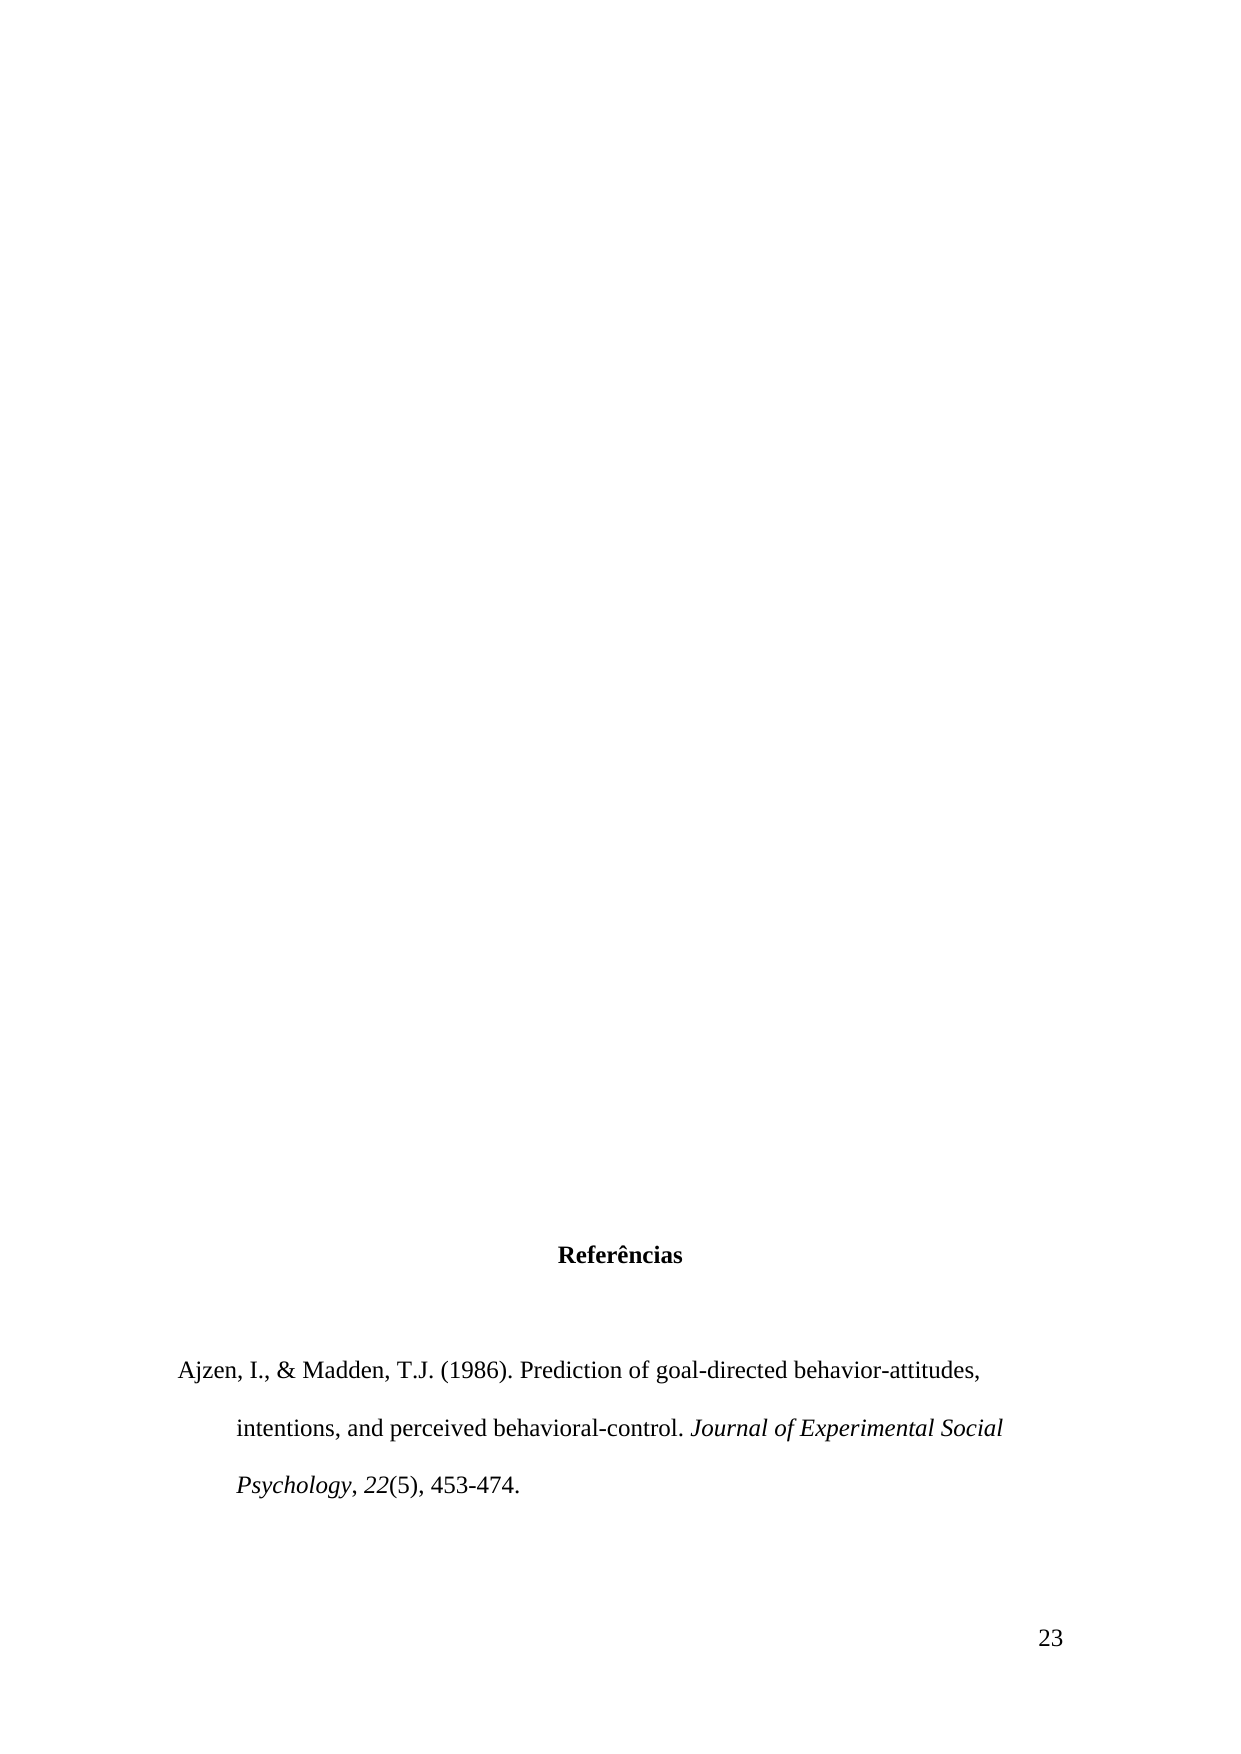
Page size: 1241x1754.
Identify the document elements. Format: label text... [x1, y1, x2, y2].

text Ajzen, I., & Madden, T.J. (1986). Prediction of goal-directed behavior-attitudes, intentions, and perceived behavioral-control. Journal of Experimental Social Psychology, 22(5), 453-474. [177, 1355, 1063, 1499]
text Referências [177, 1240, 1063, 1269]
